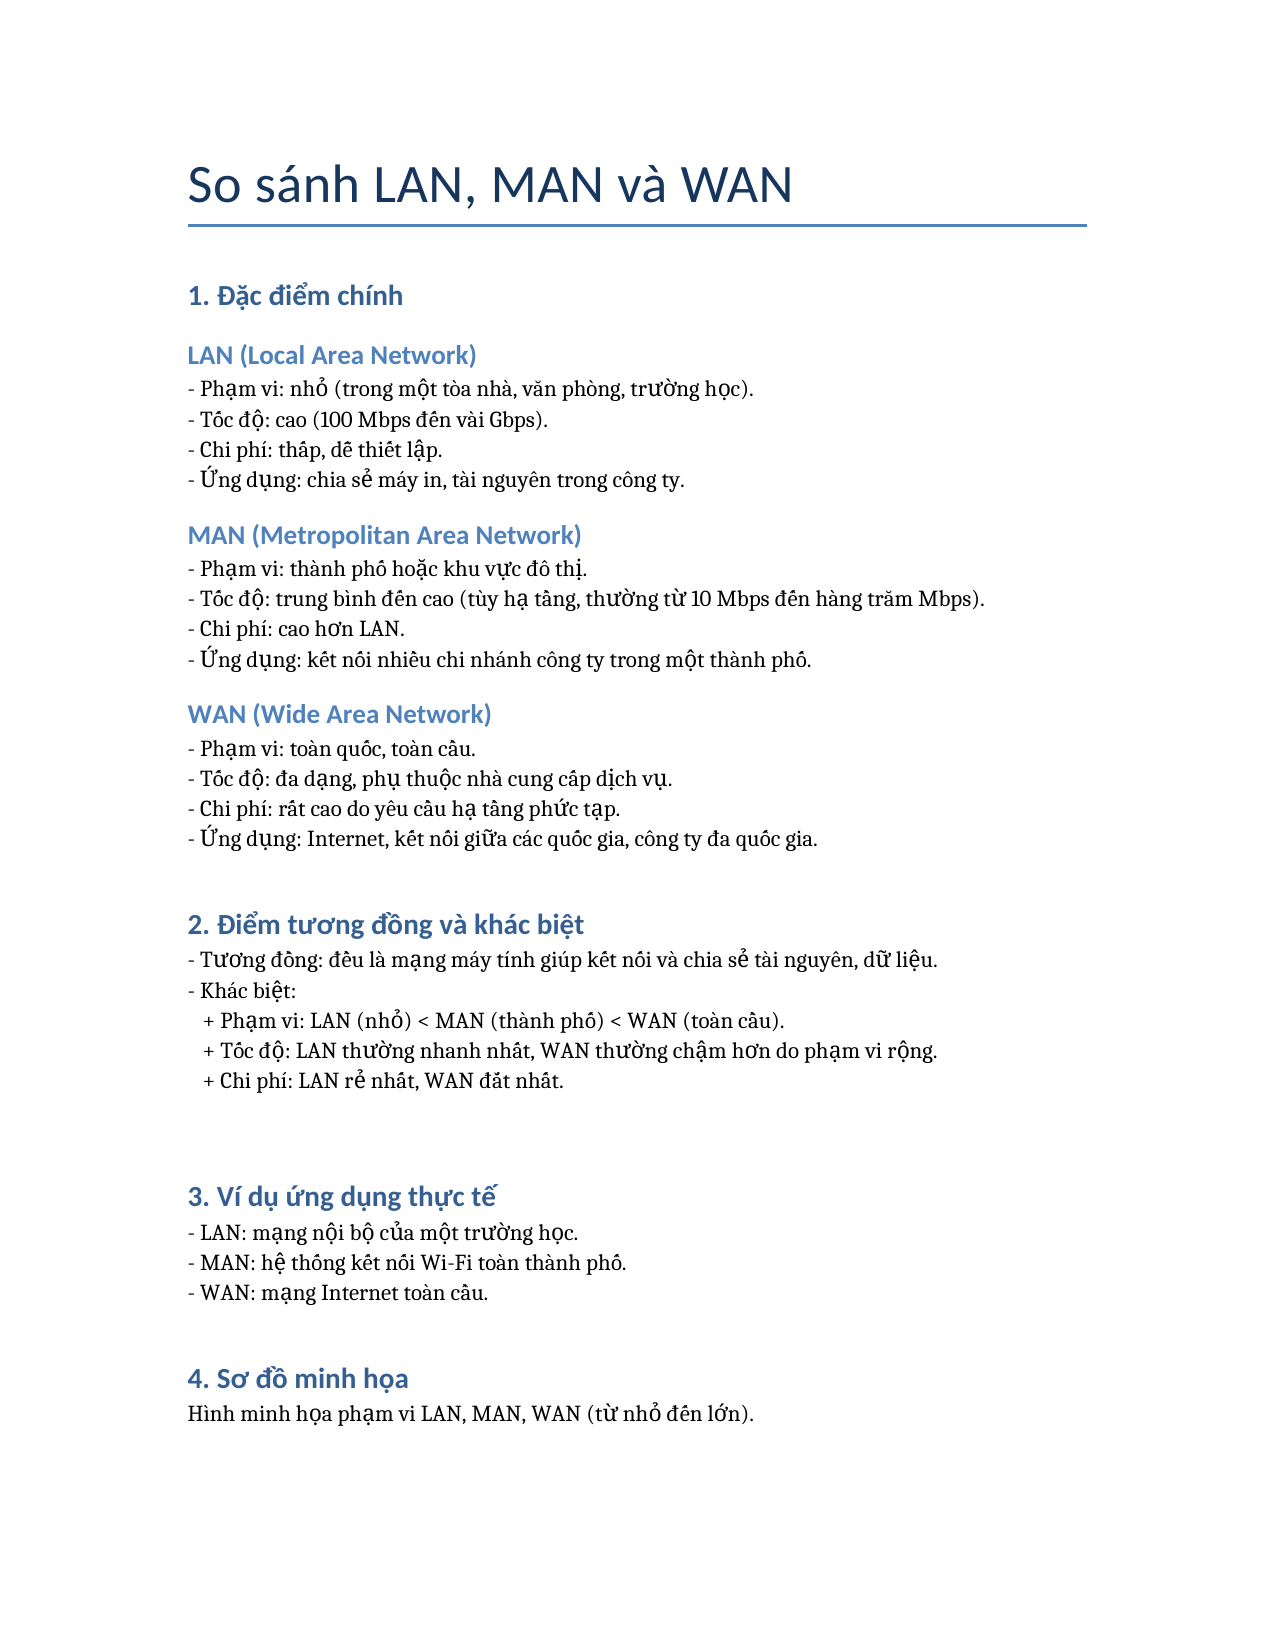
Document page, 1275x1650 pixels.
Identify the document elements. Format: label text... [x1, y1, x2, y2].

title So sánh LAN, MAN và WAN [187, 150, 1087, 227]
text - Phạm vi: nhỏ (trong một tòa nhà, văn phòng, trường học). - Tốc độ: cao (100 Mbps đến vài Gbps). - Chi phí: thấp, dễ thiết lập. - Ứng dụng: chia sẻ máy in, tài nguyên trong công ty. [187, 376, 1087, 493]
text - Tương đồng: đều là mạng máy tính giúp kết nối và chia sẻ tài nguyên, dữ liệu. - Khác biệt: + Phạm vi: LAN (nhỏ) < MAN (thành phố) < WAN (toàn cầu). + Tốc độ: LAN thường nhanh nhất, WAN thường chậm hơn do phạm vi rộng. + Chi phí: LAN rẻ nhất, WAN đắt nhất. [187, 947, 1087, 1124]
subtitle WAN (Wide Area Network) [187, 697, 1087, 731]
subtitle 1. Đặc điểm chính [187, 277, 1087, 312]
text Hình minh họa phạm vi LAN, MAN, WAN (từ nhỏ đến lớn). [187, 1401, 1087, 1427]
subtitle LAN (Local Area Network) [187, 338, 1087, 371]
text - LAN: mạng nội bộ của một trường học. - MAN: hệ thống kết nối Wi-Fi toàn thành phố. - WAN: mạng Internet toàn cầu. [187, 1219, 1087, 1306]
subtitle 2. Điểm tương đồng và khác biệt [187, 906, 1087, 942]
text - Phạm vi: thành phố hoặc khu vực đô thị. - Tốc độ: trung bình đến cao (tùy hạ tầng, thường từ 10 Mbps đến hàng trăm Mbps). - Chi phí: cao hơn LAN. - Ứng dụng: kết nối nhiều chi nhánh công ty trong một thành phố. [187, 556, 1087, 673]
subtitle MAN (Metropolitan Area Network) [187, 518, 1087, 551]
subtitle 3. Ví dụ ứng dụng thực tế [187, 1178, 1087, 1214]
subtitle 4. Sơ đồ minh họa [187, 1360, 1087, 1396]
text - Phạm vi: toàn quốc, toàn cầu. - Tốc độ: đa dạng, phụ thuộc nhà cung cấp dịch vụ. - Chi phí: rất cao do yêu cầu hạ tầng phức tạp. - Ứng dụng: Internet, kết nối giữa các quốc gia, công ty đa quốc gia. [187, 735, 1087, 852]
